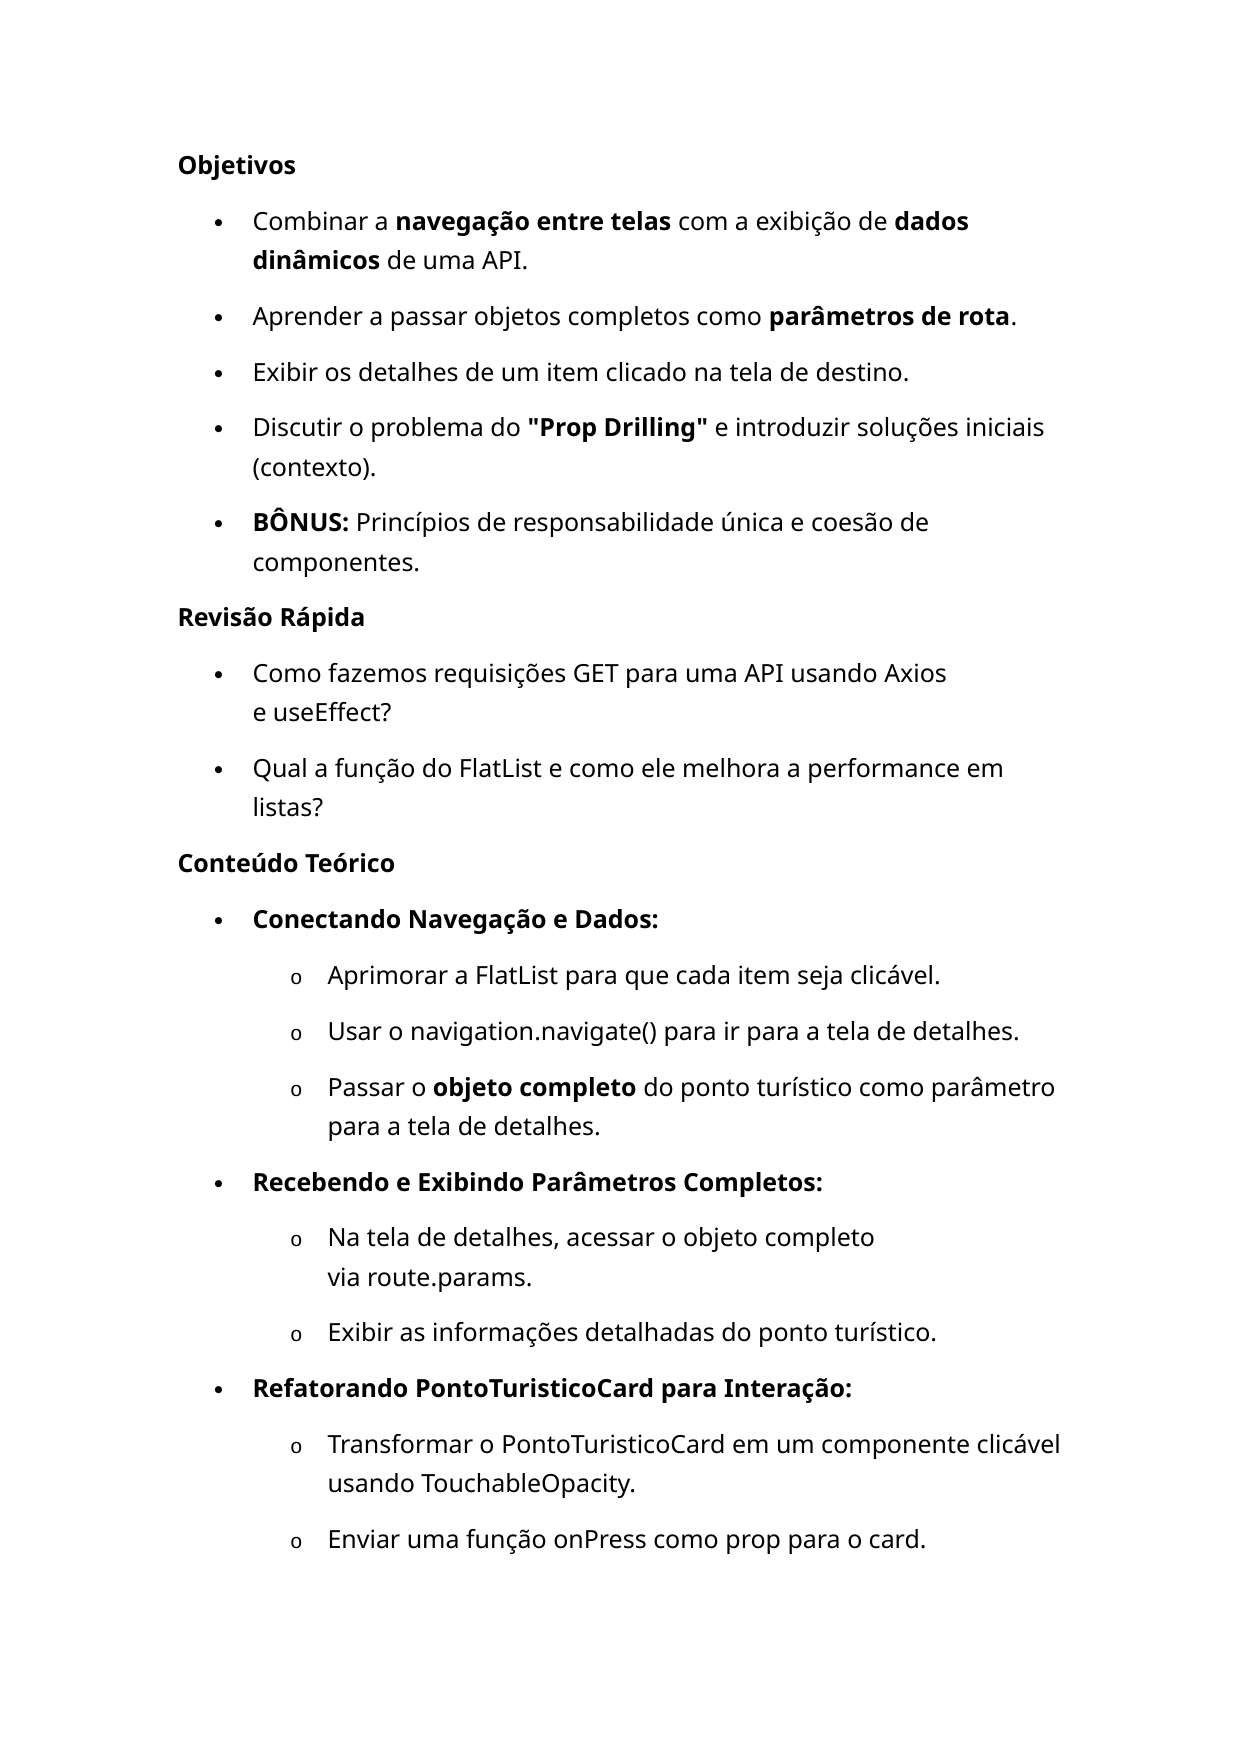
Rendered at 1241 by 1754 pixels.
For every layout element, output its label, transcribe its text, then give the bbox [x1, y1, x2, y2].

list Exibir as informações detalhadas do ponto turístico. [290, 1315, 1063, 1349]
list Conectando Navegação e Dados: [215, 902, 1063, 936]
text Objetivos [177, 148, 1063, 182]
list Na tela de detalhes, acessar o objeto completo via route.params. [290, 1220, 1063, 1293]
list Aprimorar a FlatList para que cada item seja clicável. [290, 958, 1063, 992]
list Qual a função do FlatList e como ele melhora a performance em listas? [215, 751, 1063, 824]
list Recebendo e Exibindo Parâmetros Completos: [215, 1164, 1063, 1198]
list Exibir os detalhes de um item clicado na tela de destino. [215, 354, 1063, 388]
list Como fazemos requisições GET para uma API usando Axios e useEffect? [215, 656, 1063, 729]
list Refatorando PontoTuristicoCard para Interação: [215, 1371, 1063, 1405]
list Enviar uma função onPress como prop para o card. [290, 1522, 1063, 1556]
list Discutir o problema do "Prop Drilling" e introduzir soluções iniciais (contexto). [215, 410, 1063, 483]
list Transformar o PontoTuristicoCard em um componente clicável usando TouchableOpacity. [290, 1427, 1063, 1500]
list Usar o navigation.navigate() para ir para a tela de detalhes. [290, 1013, 1063, 1047]
text Revisão Rápida [177, 600, 1063, 634]
list Passar o objeto completo do ponto turístico como parâmetro para a tela de detalhes. [290, 1069, 1063, 1142]
text Conteúdo Teórico [177, 846, 1063, 880]
list Combinar a navegação entre telas com a exibição de dados dinâmicos de uma API. [215, 203, 1063, 277]
list BÔNUS: Princípios de responsabilidade única e coesão de componentes. [215, 505, 1063, 578]
list Aprender a passar objetos completos como parâmetros de rota. [215, 298, 1063, 332]
